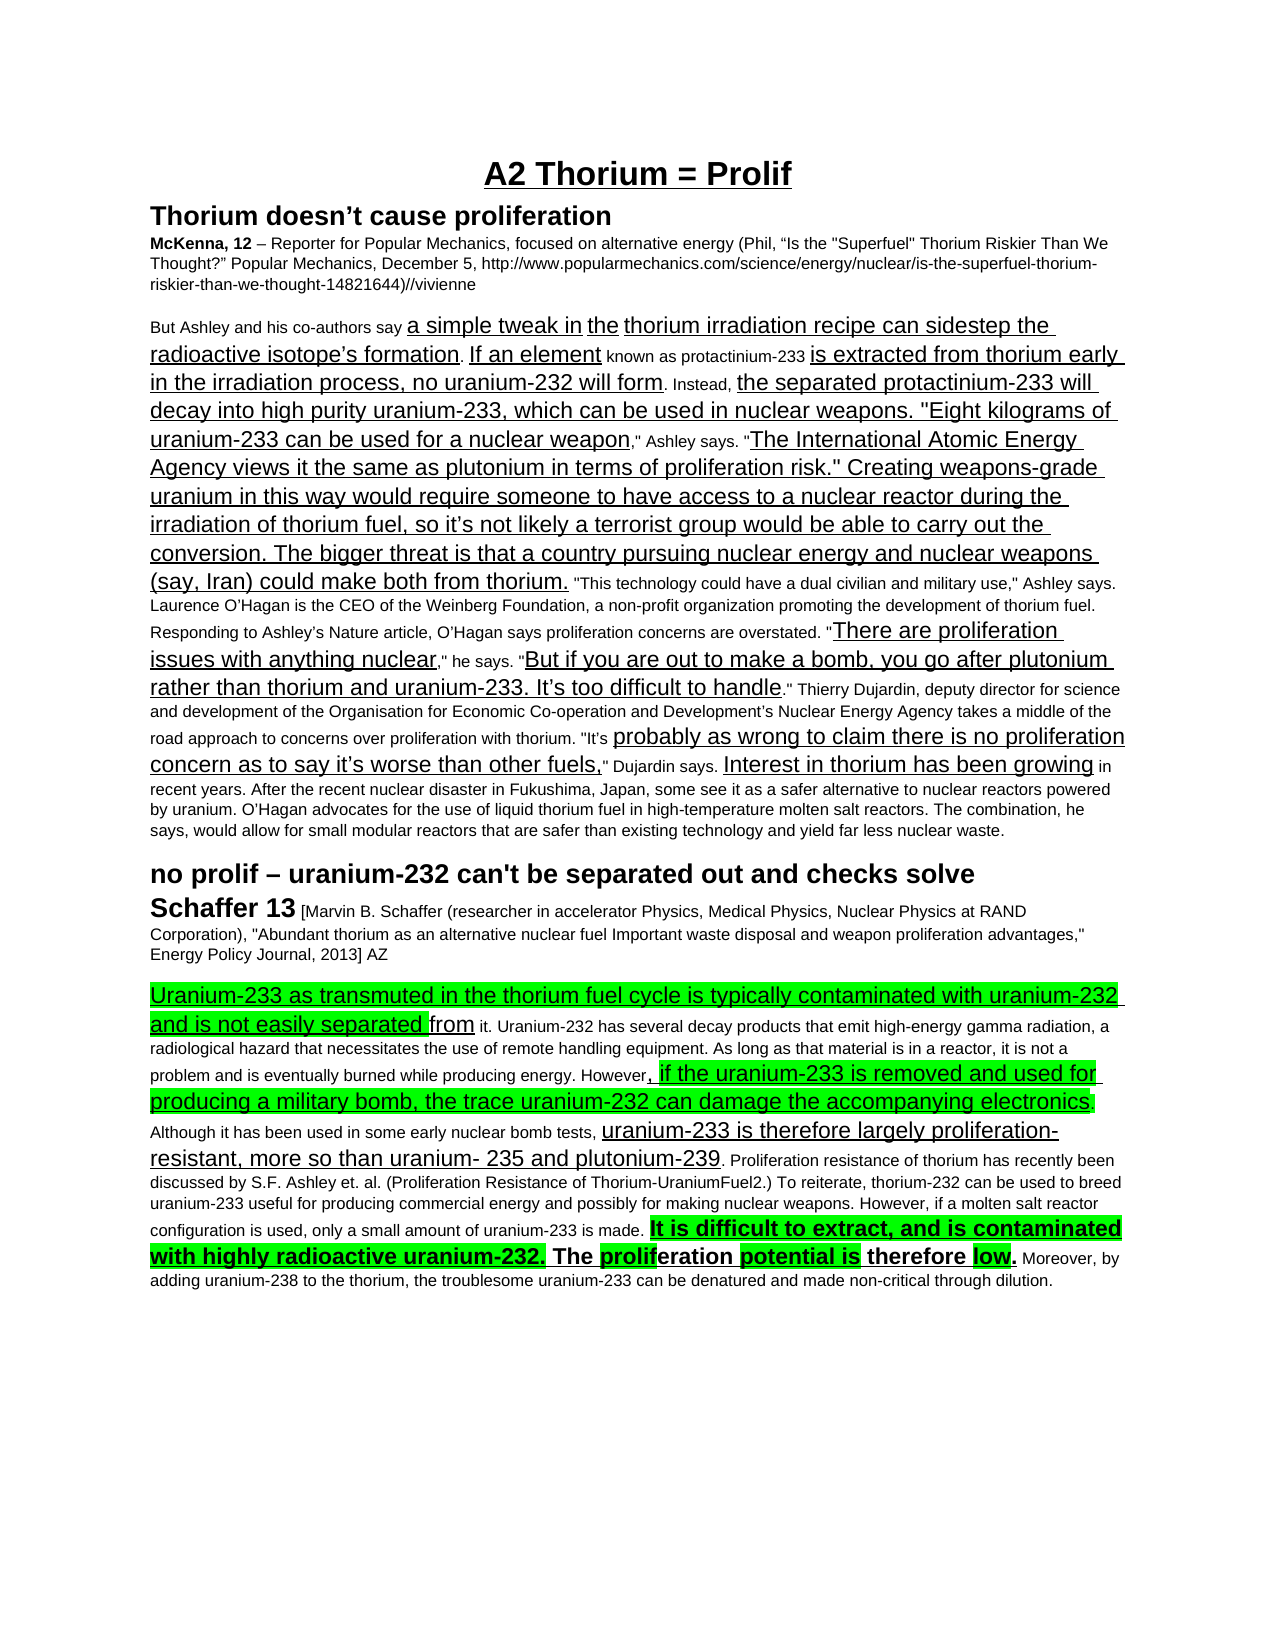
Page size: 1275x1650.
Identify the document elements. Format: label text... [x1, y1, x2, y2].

text Uranium-233 as transmuted in the thorium fuel cycle is typically contaminated with uranium-232 and is not easily separated from it. Uranium-232 has several decay products that emit high-energy gamma radiation, a radiological hazard that necessitates the use of remote handling equipment. As long as that material is in a reactor, it is not a problem and is eventually burned while producing energy. However, if the uranium-233 is removed and used for producing a military bomb, the trace uranium-232 can damage the accompanying electronics. Although it has been used in some early nuclear bomb tests, uranium-233 is therefore largely proliferation-resistant, more so than uranium- 235 and plutonium-239. Proliferation resistance of thorium has recently been discussed by S.F. Ashley et. al. (Proliferation Resistance of Thorium-UraniumFuel2.) To reiterate, thorium-232 can be used to breed uranium-233 useful for producing commercial energy and possibly for making nuclear weapons. However, if a molten salt reactor configuration is used, only a small amount of uranium-233 is made. It is difficult to extract, and is contaminated with highly radioactive uranium-232. The proliferation potential is therefore low. Moreover, by adding uranium-238 to the thorium, the troublesome uranium-233 can be denatured and made non-critical through dilution. [150, 1006, 1125, 1290]
text Schaffer 13 [Marvin B. Schaffer (researcher in accelerator Physics, Medical Physics, Nuclear Physics at RAND Corporation), "Abundant thorium as an alternative nuclear fuel Important waste disposal and weapon proliferation advantages," Energy Policy Journal, 2013] AZ [150, 892, 1125, 964]
subtitle no prolif – uranium-232 can't be separated out and checks solve [150, 858, 1125, 889]
text McKenna, 12 – Reporter for Popular Mechanics, focused on alternative energy (Phil, “Is the "Superfuel" Thorium Riskier Than We Thought?” Popular Mechanics, December 5, http://www.popularmechanics.com/science/energy/nuclear/is-the-superfuel-thorium-riskier-than-we-thought-14821644)//vivienne [150, 233, 1125, 294]
text But Ashley and his co-authors say a simple tweak in the thorium irradiation recipe can sidestep the radioactive isotope’s formation. If an element known as protactinium-233 is extracted from thorium early in the irradiation process, no uranium-232 will form. Instead, the separated protactinium-233 will decay into high purity uranium-233, which can be used in nuclear weapons. "Eight kilograms of uranium-233 can be used for a nuclear weapon," Ashley says. "The International Atomic Energy Agency views it the same as plutonium in terms of proliferation risk." Creating weapons-grade uranium in this way would require someone to have access to a nuclear reactor during the irradiation of thorium fuel, so it’s not likely a terrorist group would be able to carry out the conversion. The bigger threat is that a country pursuing nuclear energy and nuclear weapons (say, Iran) could make both from thorium. "This technology could have a dual civilian and military use," Ashley says. Laurence O’Hagan is the CEO of the Weinberg Foundation, a non-profit organization promoting the development of thorium fuel. Responding to Ashley’s Nature article, O’Hagan says proliferation concerns are overstated. "There are proliferation issues with anything nuclear," he says. "But if you are out to make a bomb, you go after plutonium rather than thorium and uranium-233. It’s too difficult to handle." Thierry Dujardin, deputy director for science and development of the Organisation for Economic Co-operation and Development’s Nuclear Energy Agency takes a middle of the road approach to concerns over proliferation with thorium. "It’s probably as wrong to claim there is no proliferation concern as to say it’s worse than other fuels," Dujardin says. Interest in thorium has been growing in recent years. After the recent nuclear disaster in Fukushima, Japan, some see it as a safer alternative to nuclear reactors powered by uranium. O’Hagan advocates for the use of liquid thorium fuel in high-temperature molten salt reactors. The combination, he says, would allow for small modular reactors that are safer than existing technology and yield far less nuclear waste. [150, 312, 1125, 840]
subtitle A2 Thorium = Prolif [150, 154, 1125, 193]
subtitle Thorium doesn’t cause proliferation [150, 200, 1125, 231]
